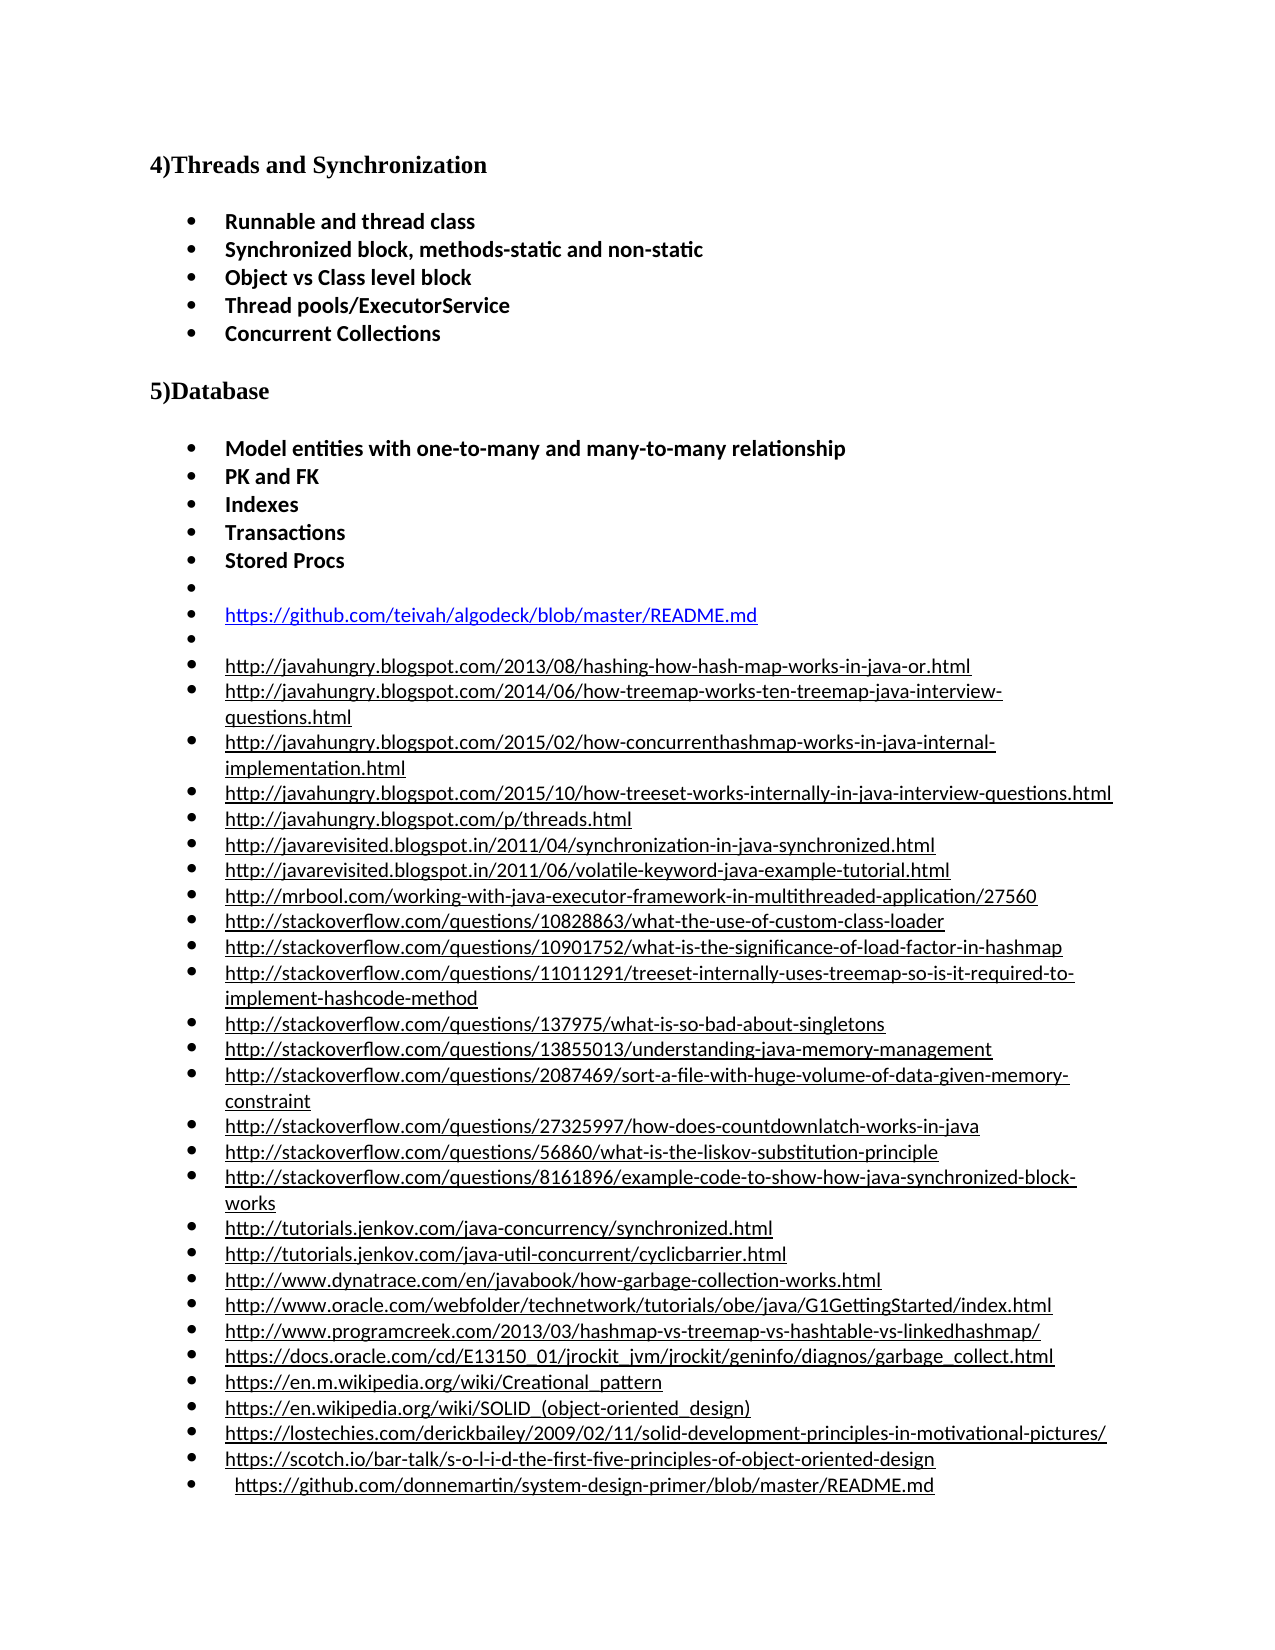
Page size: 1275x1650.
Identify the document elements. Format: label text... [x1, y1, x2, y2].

list http://stackoverflow.com/questions/11011291/treeset-internally-uses-treemap-so-is-it-required-to-implement-hashcode-method [187, 960, 1125, 1011]
list http://javahungry.blogspot.com/2013/08/hashing-how-hash-map-works-in-java-or.html [187, 653, 1125, 678]
list Transactions [187, 518, 1125, 546]
list http://tutorials.jenkov.com/java-util-concurrent/cyclicbarrier.html [187, 1241, 1125, 1267]
list Synchronized block, methods-static and non-static [187, 236, 1125, 263]
list http://stackoverflow.com/questions/13855013/understanding-java-memory-management [187, 1037, 1125, 1062]
list http://stackoverflow.com/questions/56860/what-is-the-liskov-substitution-principle [187, 1139, 1125, 1164]
text 5)Database [150, 376, 1125, 405]
list http://javarevisited.blogspot.in/2011/06/volatile-keyword-java-example-tutorial.html [187, 857, 1125, 883]
list PK and FK [187, 462, 1125, 490]
list http://stackoverflow.com/questions/8161896/example-code-to-show-how-java-synchronized-block-works [187, 1164, 1125, 1216]
list Model entities with one-to-many and many-to-many relationship [187, 434, 1125, 462]
list https://en.wikipedia.org/wiki/SOLID_(object-oriented_design) [187, 1395, 1125, 1421]
list Object vs Class level block [187, 263, 1125, 292]
list http://stackoverflow.com/questions/137975/what-is-so-bad-about-singletons [187, 1011, 1125, 1037]
list Thread pools/ExecutorService [187, 292, 1125, 319]
list https://scotch.io/bar-talk/s-o-l-i-d-the-first-five-principles-of-object-oriented-design [187, 1446, 1125, 1472]
list http://mrbool.com/working-with-java-executor-framework-in-multithreaded-application/27560 [187, 883, 1125, 909]
list https://lostechies.com/derickbailey/2009/02/11/solid-development-principles-in-motivational-pictures/ [187, 1421, 1125, 1446]
list https://github.com/donnemartin/system-design-primer/blob/master/README.md [187, 1472, 1125, 1497]
list http://stackoverflow.com/questions/27325997/how-does-countdownlatch-works-in-java [187, 1113, 1125, 1139]
list http://javahungry.blogspot.com/2014/06/how-treemap-works-ten-treemap-java-interview-questions.html [187, 678, 1125, 729]
list Concurrent Collections [187, 319, 1125, 348]
list http://www.programcreek.com/2013/03/hashmap-vs-treemap-vs-hashtable-vs-linkedhashmap/ [187, 1318, 1125, 1344]
list http://javahungry.blogspot.com/2015/02/how-concurrenthashmap-works-in-java-internal-implementation.html [187, 729, 1125, 781]
list http://stackoverflow.com/questions/10901752/what-is-the-significance-of-load-factor-in-hashmap [187, 934, 1125, 960]
list https://en.m.wikipedia.org/wiki/Creational_pattern [187, 1369, 1125, 1395]
list http://tutorials.jenkov.com/java-concurrency/synchronized.html [187, 1216, 1125, 1241]
list Stored Procs [187, 546, 1125, 574]
list http://javahungry.blogspot.com/p/threads.html [187, 806, 1125, 832]
list http://javahungry.blogspot.com/2015/10/how-treeset-works-internally-in-java-interview-questions.html [187, 781, 1125, 806]
list http://stackoverflow.com/questions/2087469/sort-a-file-with-huge-volume-of-data-given-memory-constraint [187, 1062, 1125, 1113]
text 4)Threads and Synchronization [150, 150, 1125, 179]
list http://www.dynatrace.com/en/javabook/how-garbage-collection-works.html [187, 1267, 1125, 1292]
list http://javarevisited.blogspot.in/2011/04/synchronization-in-java-synchronized.html [187, 832, 1125, 857]
list http://www.oracle.com/webfolder/technetwork/tutorials/obe/java/G1GettingStarted/index.html [187, 1292, 1125, 1318]
list Runnable and thread class [187, 207, 1125, 236]
list https://github.com/teivah/algodeck/blob/master/README.md [187, 602, 1125, 627]
list Indexes [187, 490, 1125, 518]
list http://stackoverflow.com/questions/10828863/what-the-use-of-custom-class-loader [187, 909, 1125, 934]
list https://docs.oracle.com/cd/E13150_01/jrockit_jvm/jrockit/geninfo/diagnos/garbage_collect.html [187, 1344, 1125, 1369]
